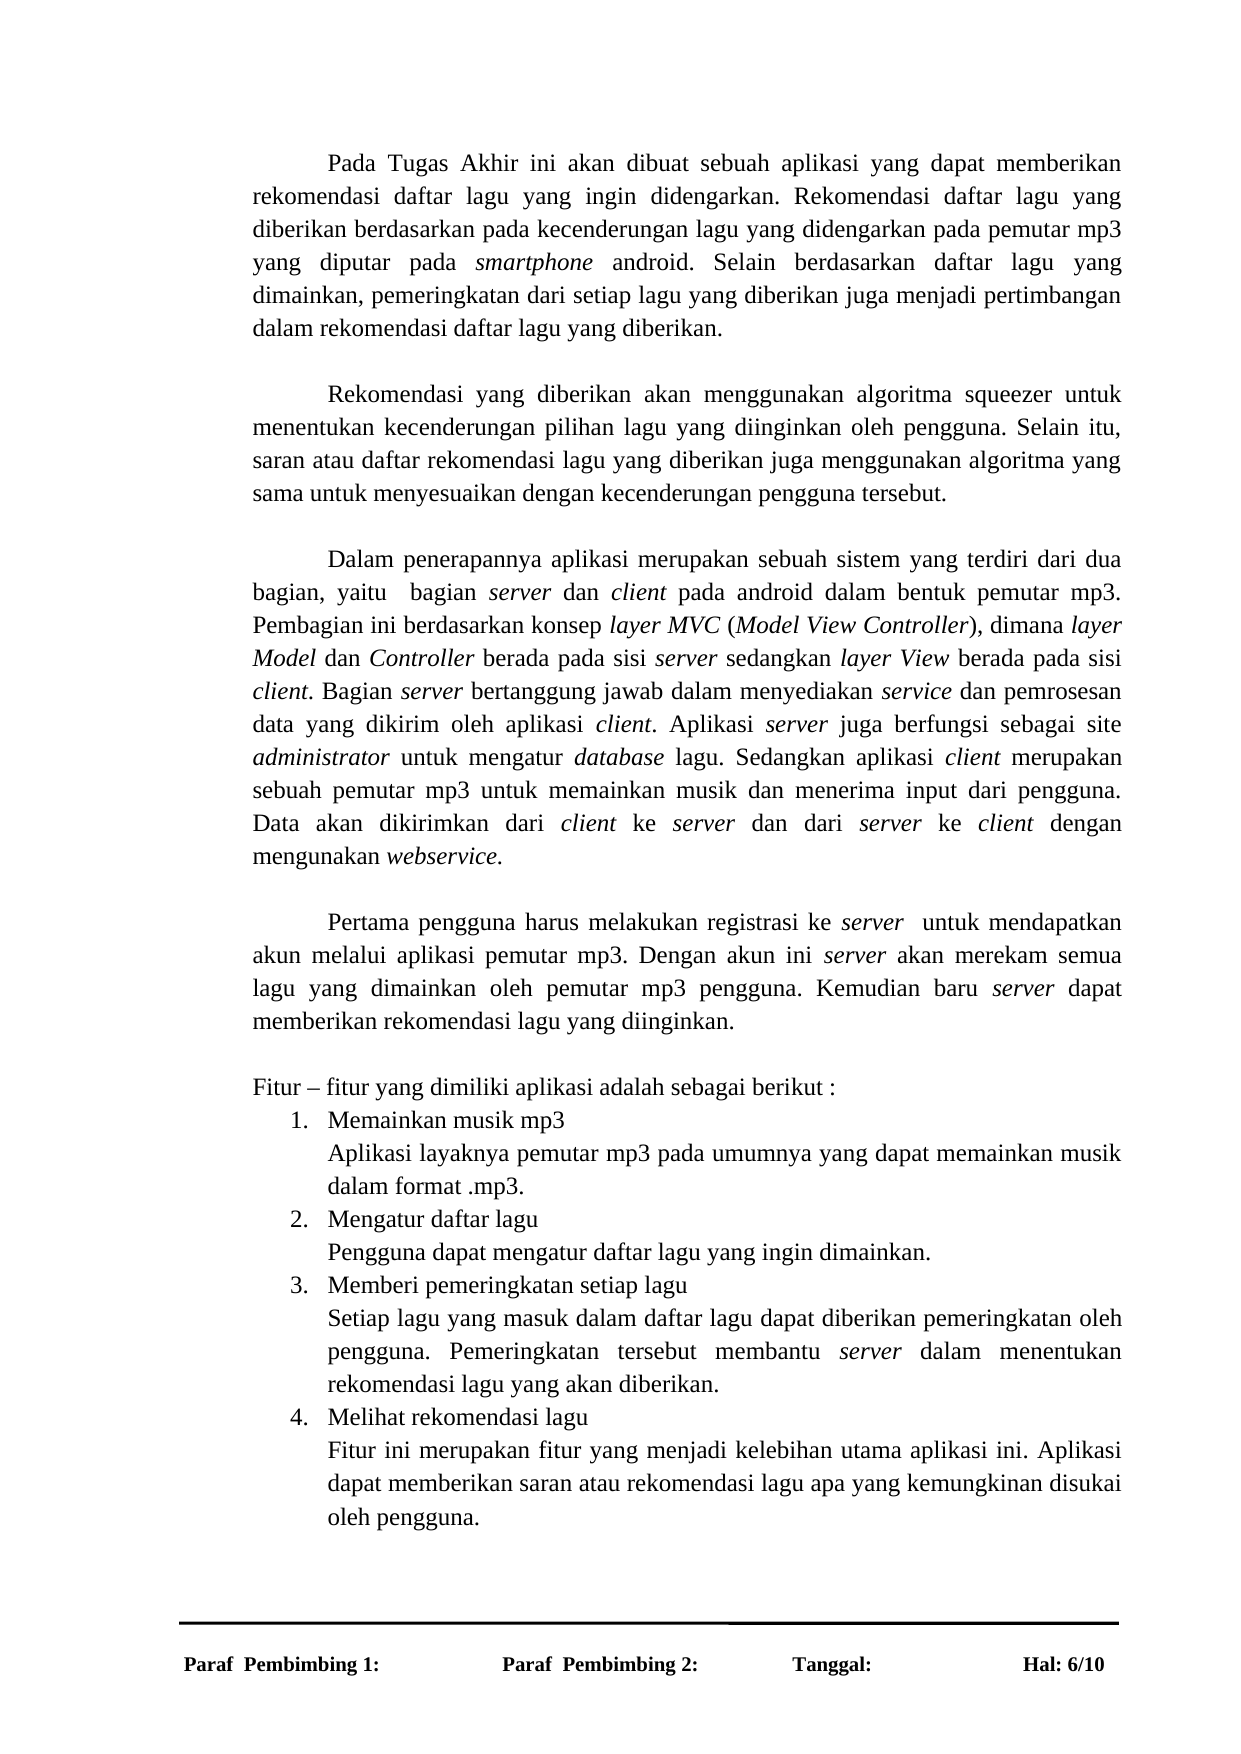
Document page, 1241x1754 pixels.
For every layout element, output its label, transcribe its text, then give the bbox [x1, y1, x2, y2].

text Fitur – fitur yang dimiliki aplikasi adalah sebagai berikut : [177, 1072, 1122, 1101]
list Aplikasi layaknya pemutar mp3 pada umumnya yang dapat memainkan musik dalam format .mp3. [327, 1138, 1122, 1200]
list Memainkan musik mp3 [290, 1105, 1122, 1134]
text Rekomendasi yang diberikan akan menggunakan algoritma squeezer untuk menentukan kecenderungan pilihan lagu yang diinginkan oleh pengguna. Selain itu, saran atau daftar rekomendasi lagu yang diberikan juga menggunakan algoritma yang sama untuk menyesuaikan dengan kecenderungan pengguna tersebut. [252, 379, 1122, 507]
list Mengatur daftar lagu [290, 1204, 1122, 1233]
list Pengguna dapat mengatur daftar lagu yang ingin dimainkan. [327, 1237, 1122, 1266]
list Memberi pemeringkatan setiap lagu [290, 1270, 1122, 1299]
list Melihat rekomendasi lagu [290, 1402, 1122, 1431]
text Pertama pengguna harus melakukan registrasi ke server untuk mendapatkan akun melalui aplikasi pemutar mp3. Dengan akun ini server akan merekam semua lagu yang dimainkan oleh pemutar mp3 pengguna. Kemudian baru server dapat memberikan rekomendasi lagu yang diinginkan. [252, 907, 1122, 1035]
text Pada Tugas Akhir ini akan dibuat sebuah aplikasi yang dapat memberikan rekomendasi daftar lagu yang ingin didengarkan. Rekomendasi daftar lagu yang diberikan berdasarkan pada kecenderungan lagu yang didengarkan pada pemutar mp3 yang diputar pada smartphone android. Selain berdasarkan daftar lagu yang dimainkan, pemeringkatan dari setiap lagu yang diberikan juga menjadi pertimbangan dalam rekomendasi daftar lagu yang diberikan. [252, 148, 1122, 342]
text Fitur ini merupakan fitur yang menjadi kelebihan utama aplikasi ini. Aplikasi dapat memberikan saran atau rekomendasi lagu apa yang kemungkinan disukai oleh pengguna. [327, 1436, 1122, 1530]
list Setiap lagu yang masuk dalam daftar lagu dapat diberikan pemeringkatan oleh pengguna. Pemeringkatan tersebut membantu server dalam menentukan rekomendasi lagu yang akan diberikan. [327, 1303, 1122, 1398]
text Dalam penerapannya aplikasi merupakan sebuah sistem yang terdiri dari dua bagian, yaitu bagian server dan client pada android dalam bentuk pemutar mp3. Pembagian ini berdasarkan konsep layer MVC (Model View Controller), dimana layer Model dan Controller berada pada sisi server sedangkan layer View berada pada sisi client. Bagian server bertanggung jawab dalam menyediakan service dan pemrosesan data yang dikirim oleh aplikasi client. Aplikasi server juga berfungsi sebagai site administrator untuk mengatur database lagu. Sedangkan aplikasi client merupakan sebuah pemutar mp3 untuk memainkan musik dan menerima input dari pengguna. Data akan dikirimkan dari client ke server dan dari server ke client dengan mengunakan webservice. [252, 544, 1122, 870]
